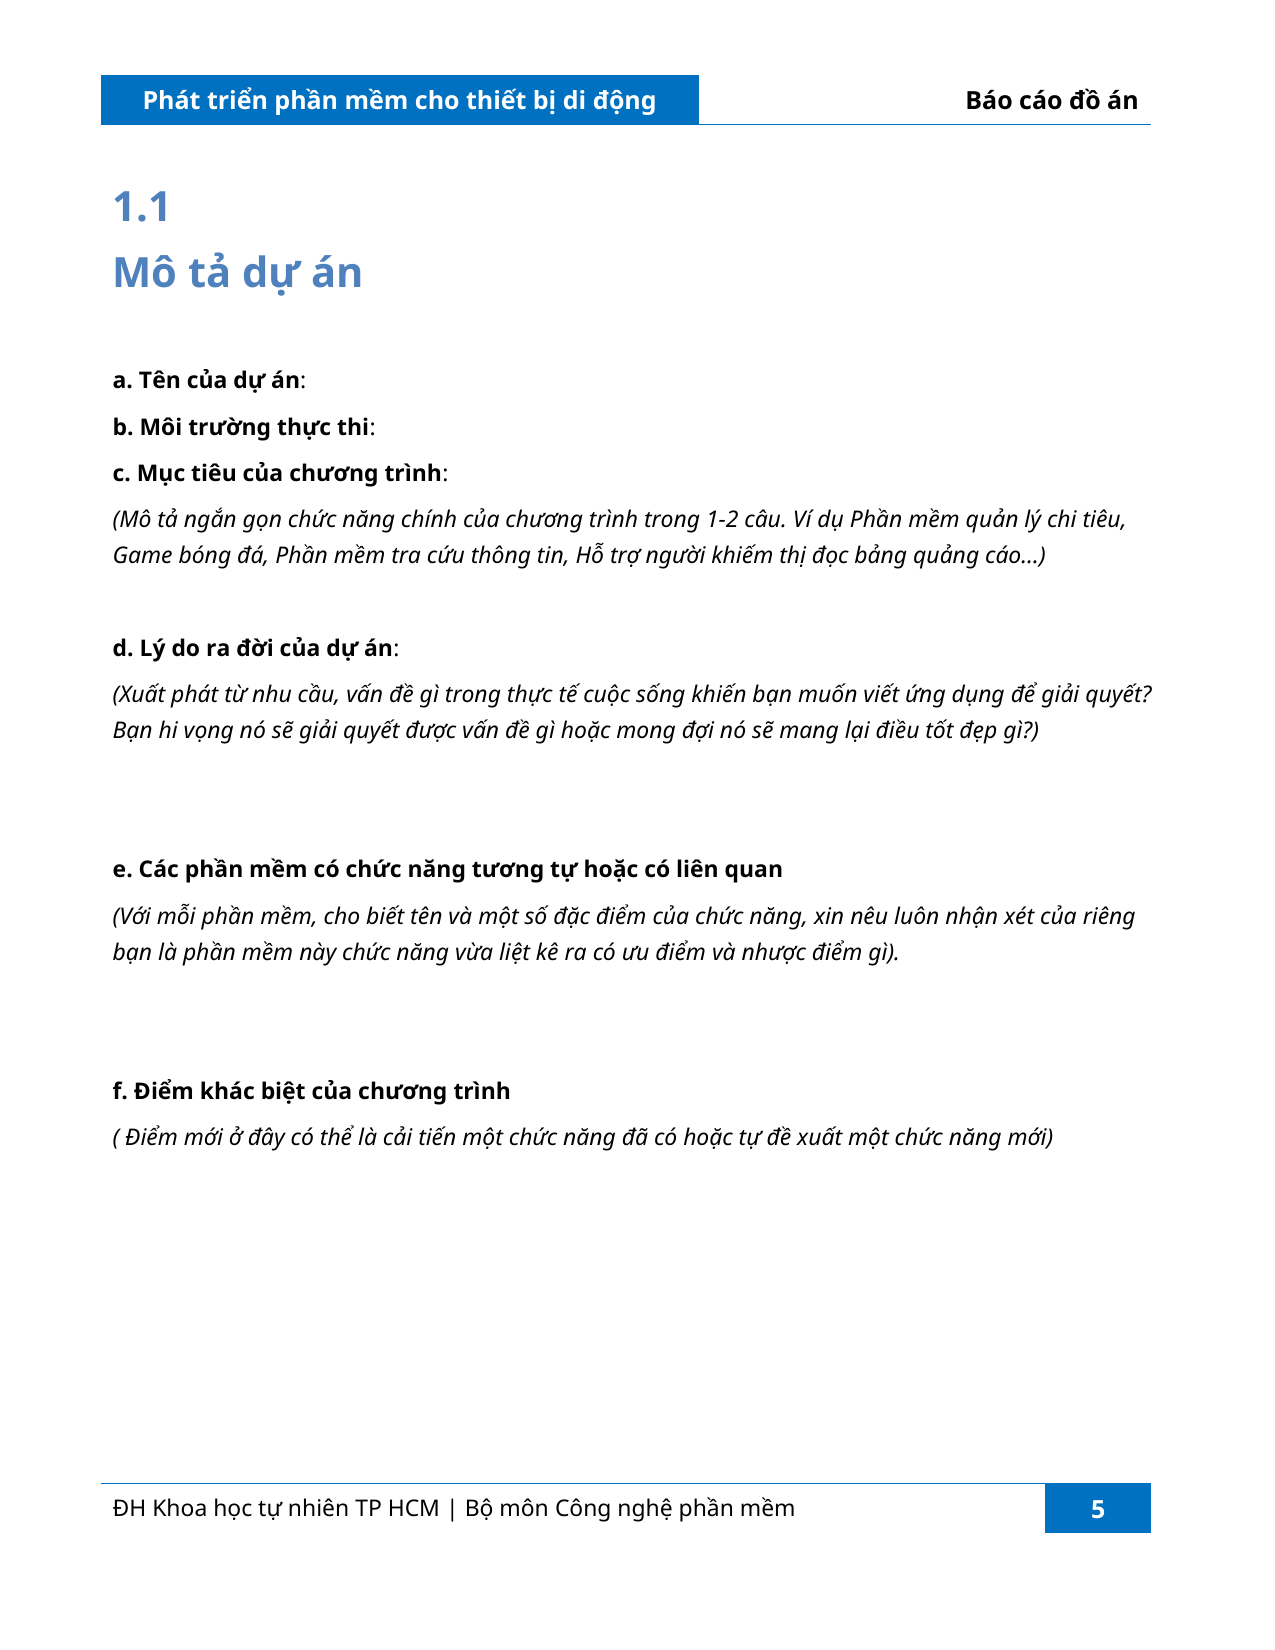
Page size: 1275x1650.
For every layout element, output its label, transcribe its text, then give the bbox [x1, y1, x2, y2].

text ( Điểm mới ở đây có thể là cải tiến một chức năng đã có hoặc tự đề xuất một chức năng mới) [112, 1121, 1162, 1152]
subtitle Mô tả dự án [112, 177, 1162, 299]
text (Xuất phát từ nhu cầu, vấn đề gì trong thực tế cuộc sống khiến bạn muốn viết ứng dụng để giải quyết? Bạn hi vọng nó sẽ giải quyết được vấn đề gì hoặc mong đợi nó sẽ mang lại điều tốt đẹp gì?) [112, 678, 1162, 746]
text b. Môi trường thực thi: [112, 411, 1162, 442]
text f. Điểm khác biệt của chương trình [112, 1075, 1162, 1106]
text c. Mục tiêu của chương trình: [112, 457, 1162, 488]
text d. Lý do ra đời của dự án: [112, 632, 1162, 663]
text e. Các phần mềm có chức năng tương tự hoặc có liên quan [112, 853, 1162, 885]
text (Mô tả ngắn gọn chức năng chính của chương trình trong 1-2 câu. Ví dụ Phần mềm quản lý chi tiêu, Game bóng đá, Phần mềm tra cứu thông tin, Hỗ trợ người khiếm thị đọc bảng quảng cáo…) [112, 503, 1162, 571]
text (Với mỗi phần mềm, cho biết tên và một số đặc điểm của chức năng, xin nêu luôn nhận xét của riêng bạn là phần mềm này chức năng vừa liệt kê ra có ưu điểm và nhược điểm gì). [112, 900, 1162, 967]
text a. Tên của dự án: [112, 364, 1162, 396]
